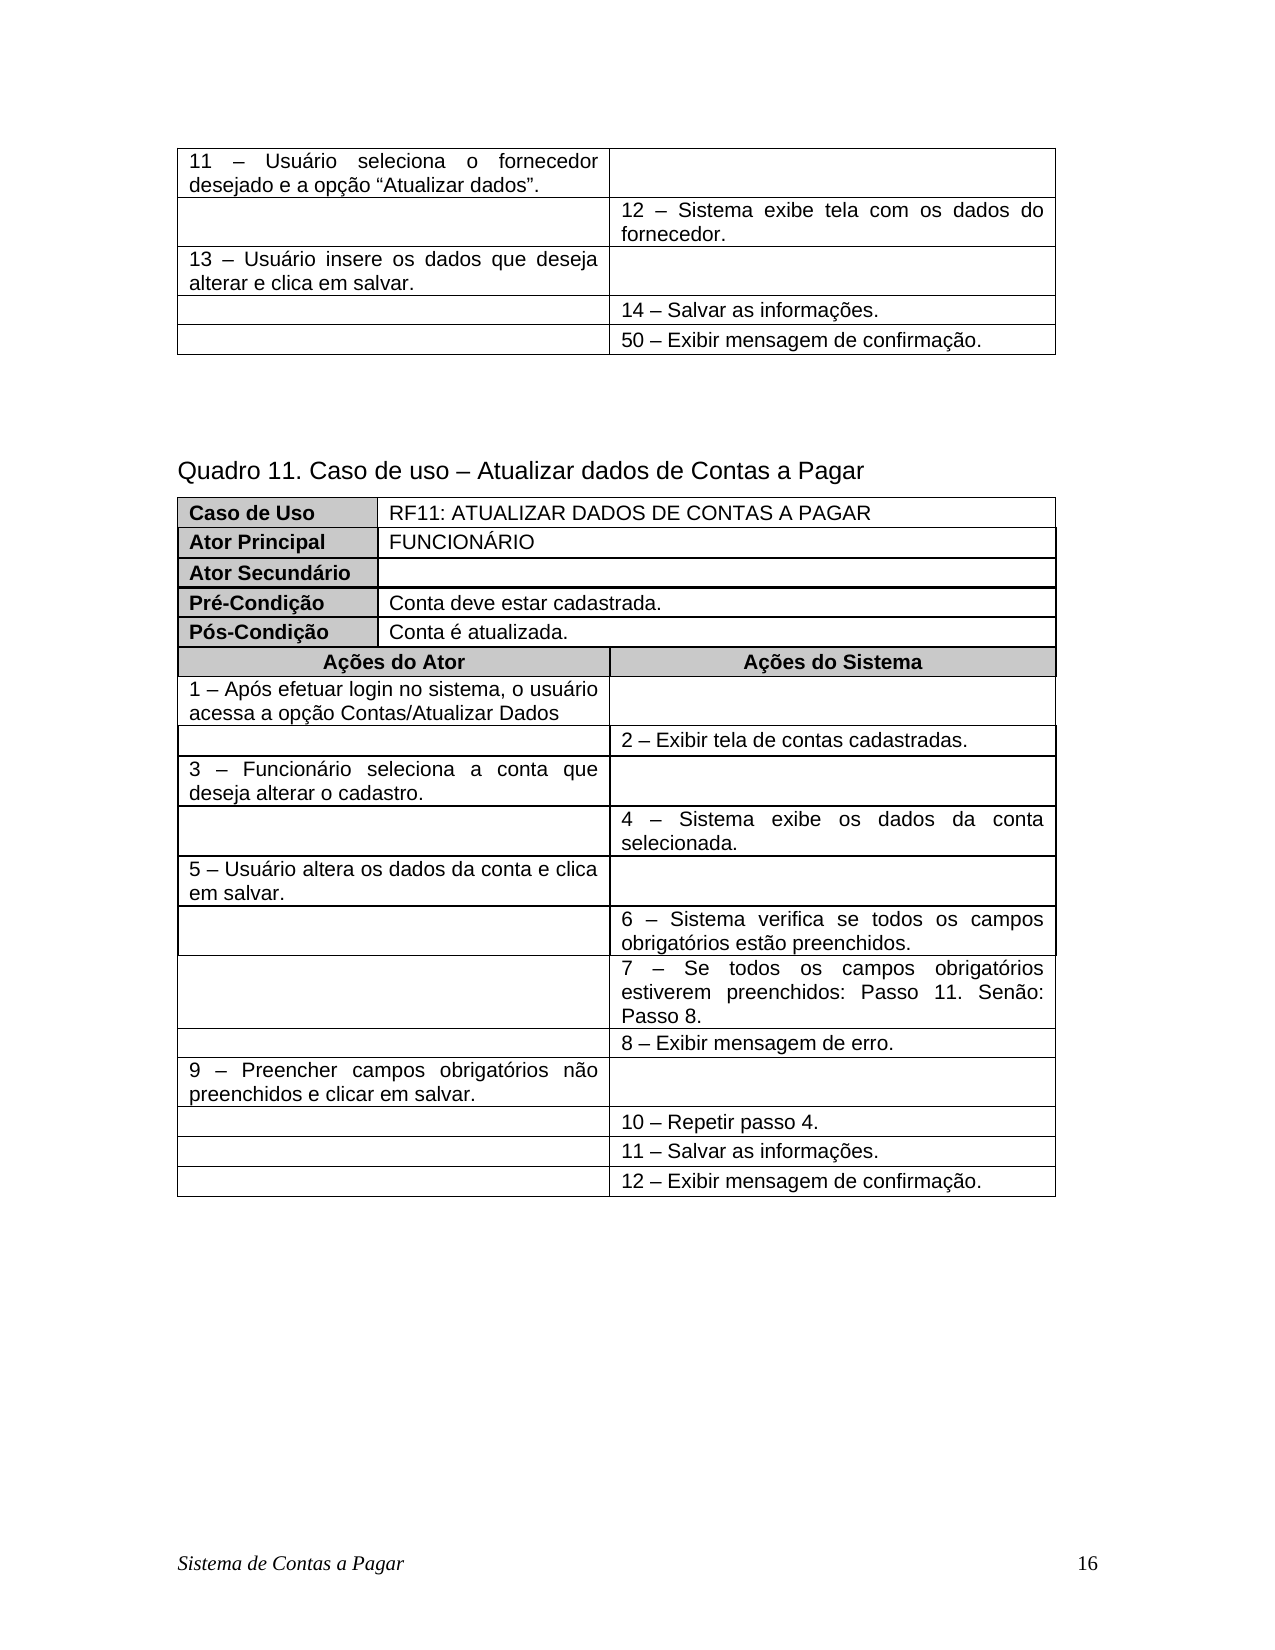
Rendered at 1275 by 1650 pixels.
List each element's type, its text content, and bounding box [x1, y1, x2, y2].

table_cell Ações do Sistema [611, 648, 1055, 676]
table_cell Pós-Condição [179, 618, 377, 646]
table_cell 9 – Preencher campos obrigatórios não preenchidos e clicar em salvar. [178, 1058, 609, 1106]
table_cell 4 – Sistema exibe os dados da conta selecionada. [611, 807, 1055, 854]
table_cell [178, 325, 609, 354]
table_cell 7 – Se todos os campos obrigatórios estiverem preenchidos: Passo 11. Senão: Passo 8. [610, 956, 1055, 1027]
table_cell [610, 677, 1055, 725]
table_cell [179, 807, 609, 854]
table_cell Conta é atualizada. [379, 618, 1055, 646]
text Quadro 11. Caso de uso – Atualizar dados de Contas a Pagar [177, 456, 1098, 484]
table_cell [611, 857, 1055, 904]
table_cell [610, 247, 1055, 294]
table_header Caso de Uso [178, 498, 377, 527]
table_cell 10 – Repetir passo 4. [610, 1107, 1055, 1136]
table_cell [178, 1137, 609, 1166]
table_cell [179, 907, 609, 954]
table_cell [611, 757, 1055, 804]
table_cell Pré-Condição [179, 589, 377, 616]
table_cell [379, 559, 1055, 586]
table_header RF11: ATUALIZAR DADOS DE CONTAS A PAGAR [378, 498, 1055, 527]
table_cell Ator Secundário [179, 559, 377, 586]
table_cell 13 – Usuário insere os dados que deseja alterar e clica em salvar. [178, 247, 609, 294]
table_cell 2 – Exibir tela de contas cadastradas. [611, 726, 1055, 754]
table_cell 3 – Funcionário seleciona a conta que deseja alterar o cadastro. [179, 757, 609, 804]
table_cell 11 – Salvar as informações. [610, 1137, 1055, 1166]
table_cell [178, 1029, 609, 1057]
table_cell 14 – Salvar as informações. [610, 296, 1055, 324]
table_cell 12 – Sistema exibe tela com os dados do fornecedor. [610, 198, 1055, 246]
table_cell 6 – Sistema verifica se todos os campos obrigatórios estão preenchidos. [611, 907, 1055, 954]
table_cell 11 – Usuário seleciona o fornecedor desejado e a opção “Atualizar dados”. [178, 149, 609, 197]
table_cell Conta deve estar cadastrada. [379, 589, 1055, 616]
table_cell [610, 149, 1055, 197]
table_cell [178, 956, 609, 1027]
table_cell [178, 1107, 609, 1136]
table_cell [610, 1058, 1055, 1106]
table_cell 12 – Exibir mensagem de confirmação. [610, 1167, 1055, 1196]
table_cell 1 – Após efetuar login no sistema, o usuário acessa a opção Contas/Atualizar Dados [178, 677, 609, 725]
table_cell 50 – Exibir mensagem de confirmação. [610, 325, 1055, 354]
table_cell [179, 726, 609, 754]
table_cell [178, 198, 609, 246]
table_cell FUNCIONÁRIO [379, 528, 1055, 557]
table_cell [178, 1167, 609, 1196]
table_cell Ator Principal [179, 528, 377, 557]
table_cell 5 – Usuário altera os dados da conta e clica em salvar. [179, 857, 609, 904]
table_cell 8 – Exibir mensagem de erro. [610, 1029, 1055, 1057]
table_cell [178, 296, 609, 324]
table_cell Ações do Ator [179, 648, 609, 676]
